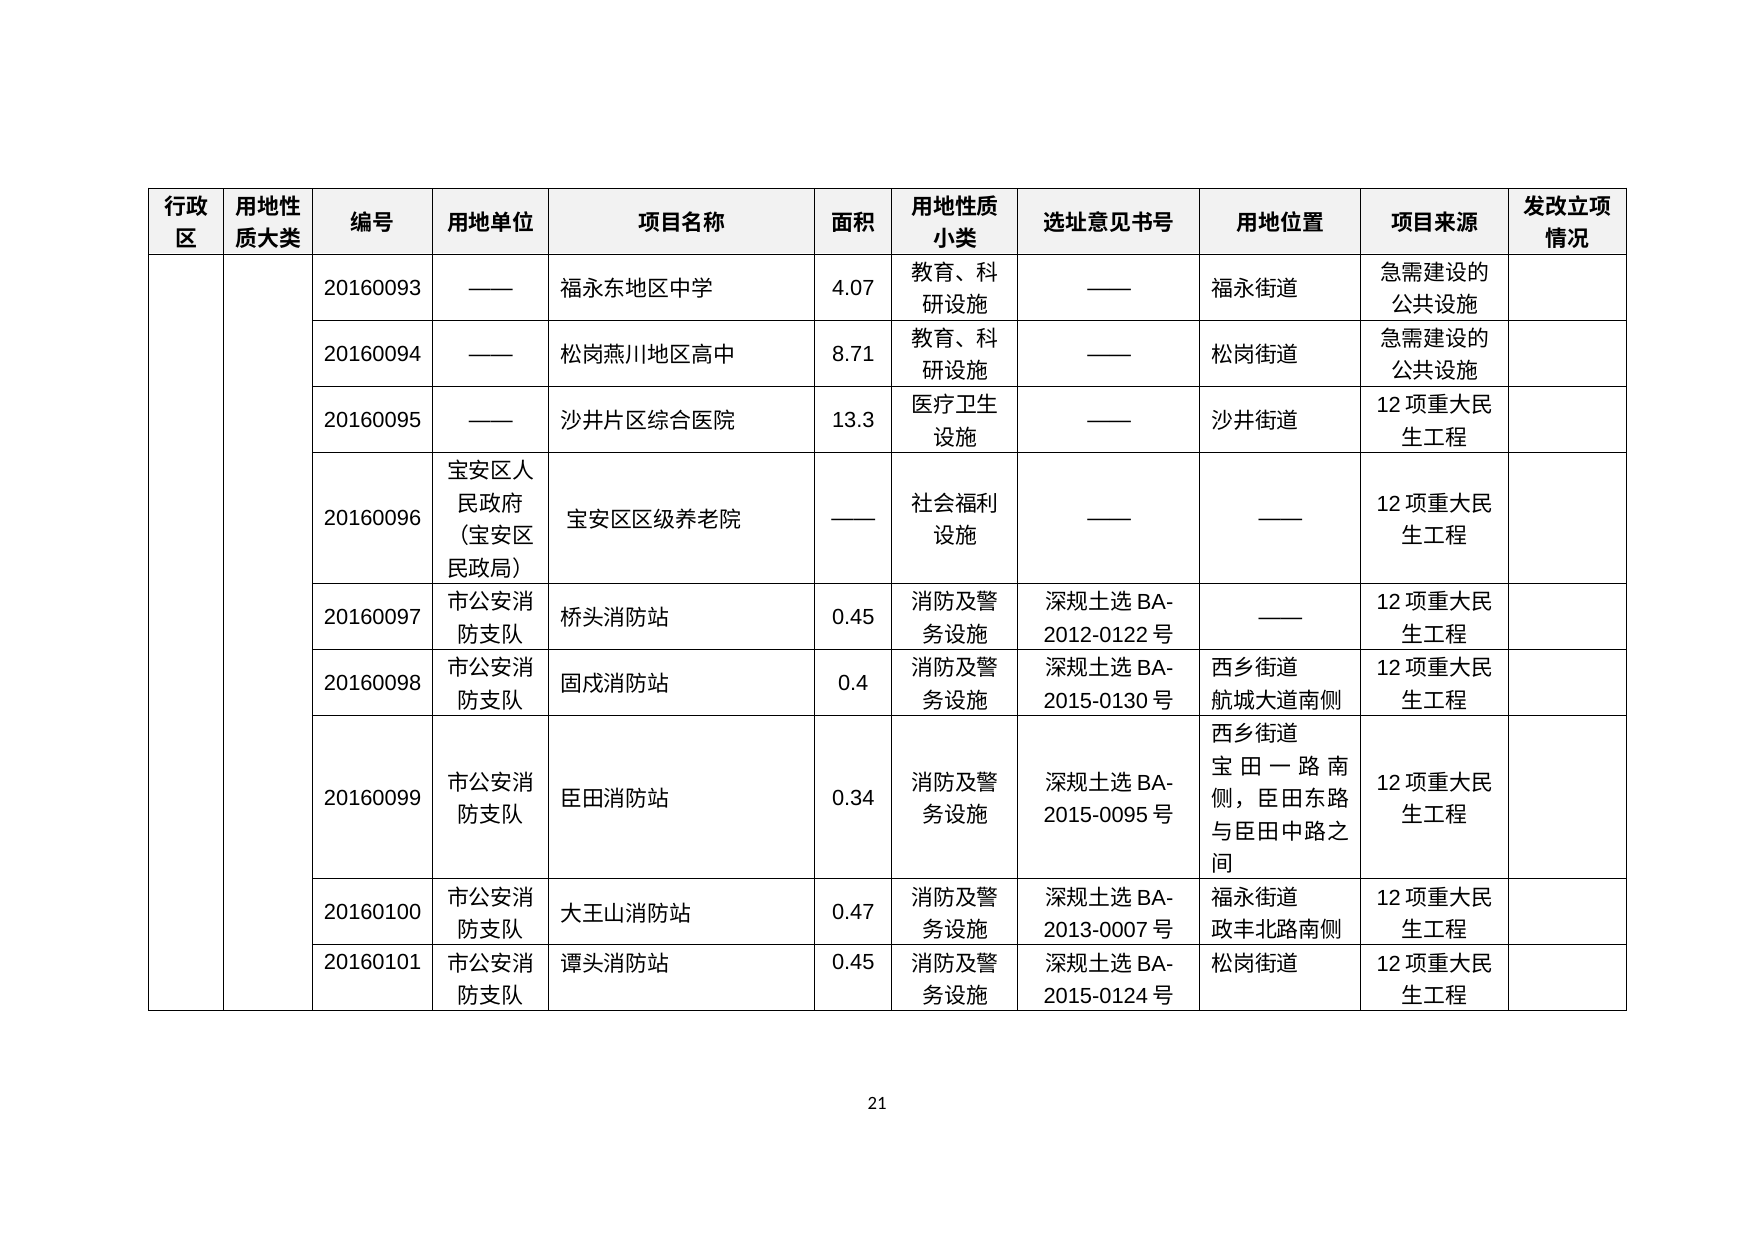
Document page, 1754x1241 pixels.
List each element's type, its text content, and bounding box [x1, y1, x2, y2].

table_cell 市公安消防支队 [433, 945, 548, 1010]
table_header 行政区 [149, 189, 223, 253]
table_header 用地单位 [433, 189, 548, 253]
table_cell 消防及警务设施 [892, 879, 1017, 944]
table_header 编号 [313, 189, 432, 253]
table_cell 0.4 [815, 650, 891, 715]
table_cell 深规土选BA-2013-0007号 [1018, 879, 1199, 944]
table_cell 西乡街道 航城大道南侧 [1200, 650, 1360, 715]
table_cell 0.34 [815, 716, 891, 878]
table_cell 福永街道 政丰北路南侧 [1200, 879, 1360, 944]
table_cell [1509, 387, 1626, 452]
table_cell 12项重大民生工程 [1361, 453, 1508, 583]
table_cell 社会福利设施 [892, 453, 1017, 583]
table_cell 12项重大民生工程 [1361, 879, 1508, 944]
table_cell 深规土选BA-2015-0130号 [1018, 650, 1199, 715]
table_cell 臣田消防站 [549, 716, 814, 878]
table_header 面积 [815, 189, 891, 253]
table_cell —— [433, 387, 548, 452]
table_cell —— [1200, 453, 1360, 583]
table_cell 松岗街道 [1200, 321, 1360, 386]
table_cell [1509, 716, 1626, 878]
table_cell [1509, 321, 1626, 386]
table_cell —— [1018, 255, 1199, 319]
table_cell 12项重大民生工程 [1361, 716, 1508, 878]
table_cell 市公安消防支队 [433, 716, 548, 878]
table_cell 松岗燕川地区高中 [549, 321, 814, 386]
table_cell 13.3 [815, 387, 891, 452]
table_header 发改立项情况 [1509, 189, 1626, 253]
table_cell 消防及警务设施 [892, 650, 1017, 715]
table_cell 消防及警务设施 [892, 945, 1017, 1010]
table_cell 20160101 [313, 945, 432, 1010]
table_cell 市公安消防支队 [433, 879, 548, 944]
table_cell 20160099 [313, 716, 432, 878]
table_cell 0.45 [815, 584, 891, 649]
table_cell 0.45 [815, 945, 891, 1010]
table_cell 20160095 [313, 387, 432, 452]
table_cell 福永东地区中学 [549, 255, 814, 319]
table_cell —— [433, 255, 548, 319]
table_cell 20160097 [313, 584, 432, 649]
table_header 用地性质小类 [892, 189, 1017, 253]
table_cell 桥头消防站 [549, 584, 814, 649]
table_cell —— [1018, 453, 1199, 583]
table_cell 教育、科研设施 [892, 255, 1017, 319]
table_cell 4.07 [815, 255, 891, 319]
table_cell 沙井街道 [1200, 387, 1360, 452]
table_cell 20160094 [313, 321, 432, 386]
table_cell [1509, 453, 1626, 583]
table_cell 12项重大民生工程 [1361, 584, 1508, 649]
table_cell [1509, 650, 1626, 715]
table_cell 12项重大民生工程 [1361, 945, 1508, 1010]
table_cell 急需建设的公共设施 [1361, 255, 1508, 319]
table_cell 市公安消防支队 [433, 650, 548, 715]
table_cell 消防及警务设施 [892, 716, 1017, 878]
table_cell [1509, 879, 1626, 944]
table_cell 大王山消防站 [549, 879, 814, 944]
table_cell 医疗卫生设施 [892, 387, 1017, 452]
table_cell 教育、科研设施 [892, 321, 1017, 386]
table_cell 谭头消防站 [549, 945, 814, 1010]
table_cell 西乡街道 宝田一路南侧，臣田东路与臣田中路之间 [1200, 716, 1360, 878]
table_cell 宝安区区级养老院 [549, 453, 814, 583]
table_cell 0.47 [815, 879, 891, 944]
table_cell [1509, 255, 1626, 319]
table_cell —— [1018, 321, 1199, 386]
table_cell 12项重大民生工程 [1361, 387, 1508, 452]
table_cell 20160096 [313, 453, 432, 583]
table_cell 深规土选BA-2015-0124号 [1018, 945, 1199, 1010]
table_cell 深规土选BA-2012-0122号 [1018, 584, 1199, 649]
table_cell [1509, 584, 1626, 649]
table_cell 12项重大民生工程 [1361, 650, 1508, 715]
table_cell —— [1200, 584, 1360, 649]
table_cell —— [1018, 387, 1199, 452]
table_cell 松岗街道 [1200, 945, 1360, 1010]
table_header 选址意见书号 [1018, 189, 1199, 253]
table_cell 8.71 [815, 321, 891, 386]
table_cell 20160098 [313, 650, 432, 715]
table_cell 20160093 [313, 255, 432, 319]
table_cell —— [433, 321, 548, 386]
table_header 用地位置 [1200, 189, 1360, 253]
table_cell 宝安区人民政府（宝安区民政局） [433, 453, 548, 583]
table_header 用地性质大类 [224, 189, 312, 253]
table_cell 福永街道 [1200, 255, 1360, 319]
table_cell 急需建设的公共设施 [1361, 321, 1508, 386]
table_header 项目来源 [1361, 189, 1508, 253]
table_cell 20160100 [313, 879, 432, 944]
table_cell [1509, 945, 1626, 1010]
table_cell 市公安消防支队 [433, 584, 548, 649]
table_cell 沙井片区综合医院 [549, 387, 814, 452]
table_cell 消防及警务设施 [892, 584, 1017, 649]
table_header 项目名称 [549, 189, 814, 253]
table_cell 深规土选BA-2015-0095号 [1018, 716, 1199, 878]
table_cell 固戍消防站 [549, 650, 814, 715]
table_cell —— [815, 453, 891, 583]
